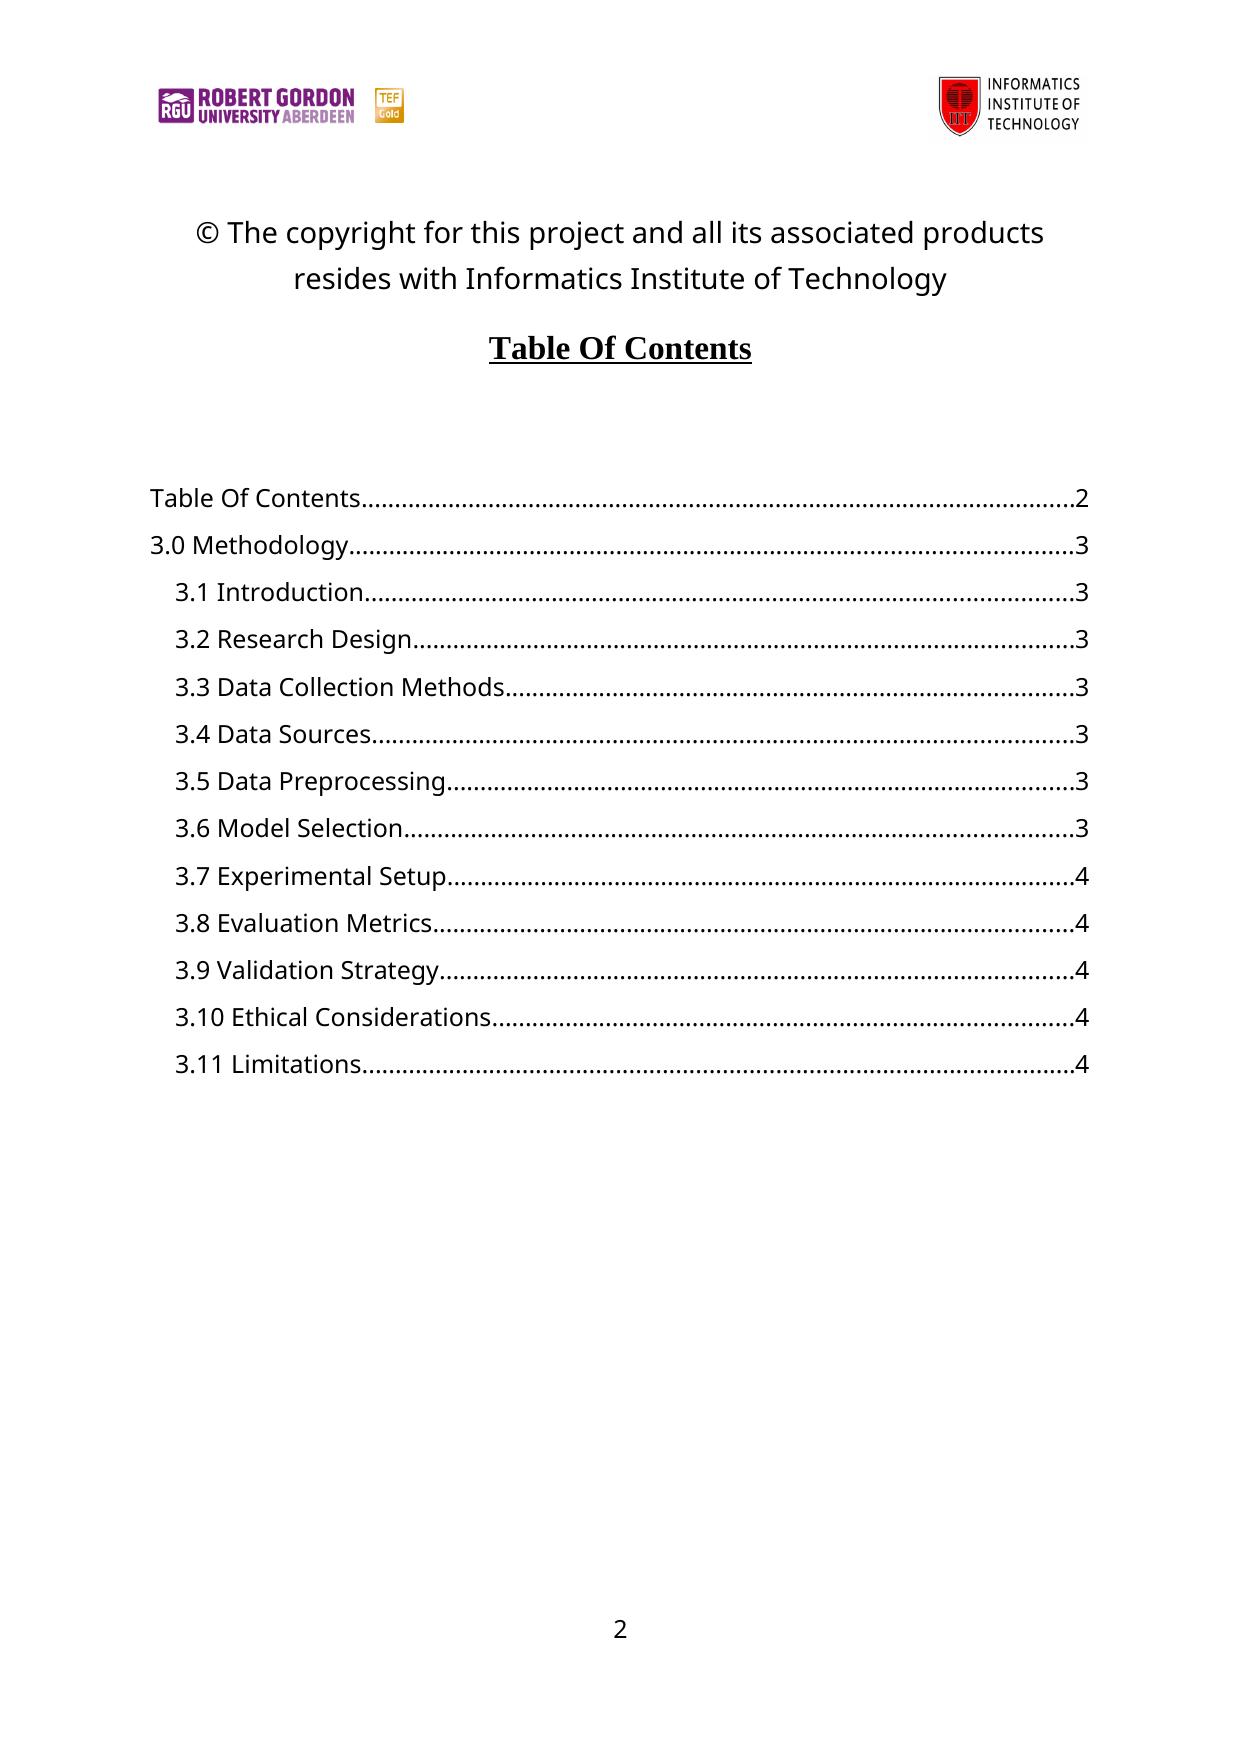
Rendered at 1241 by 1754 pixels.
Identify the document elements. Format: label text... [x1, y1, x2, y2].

subtitle Table Of Contents [150, 328, 1090, 367]
text © The copyright for this project and all its associated products resides with Informatics Institute of Technology [150, 212, 1090, 298]
picture [927, 75, 1091, 143]
picture [150, 82, 413, 129]
